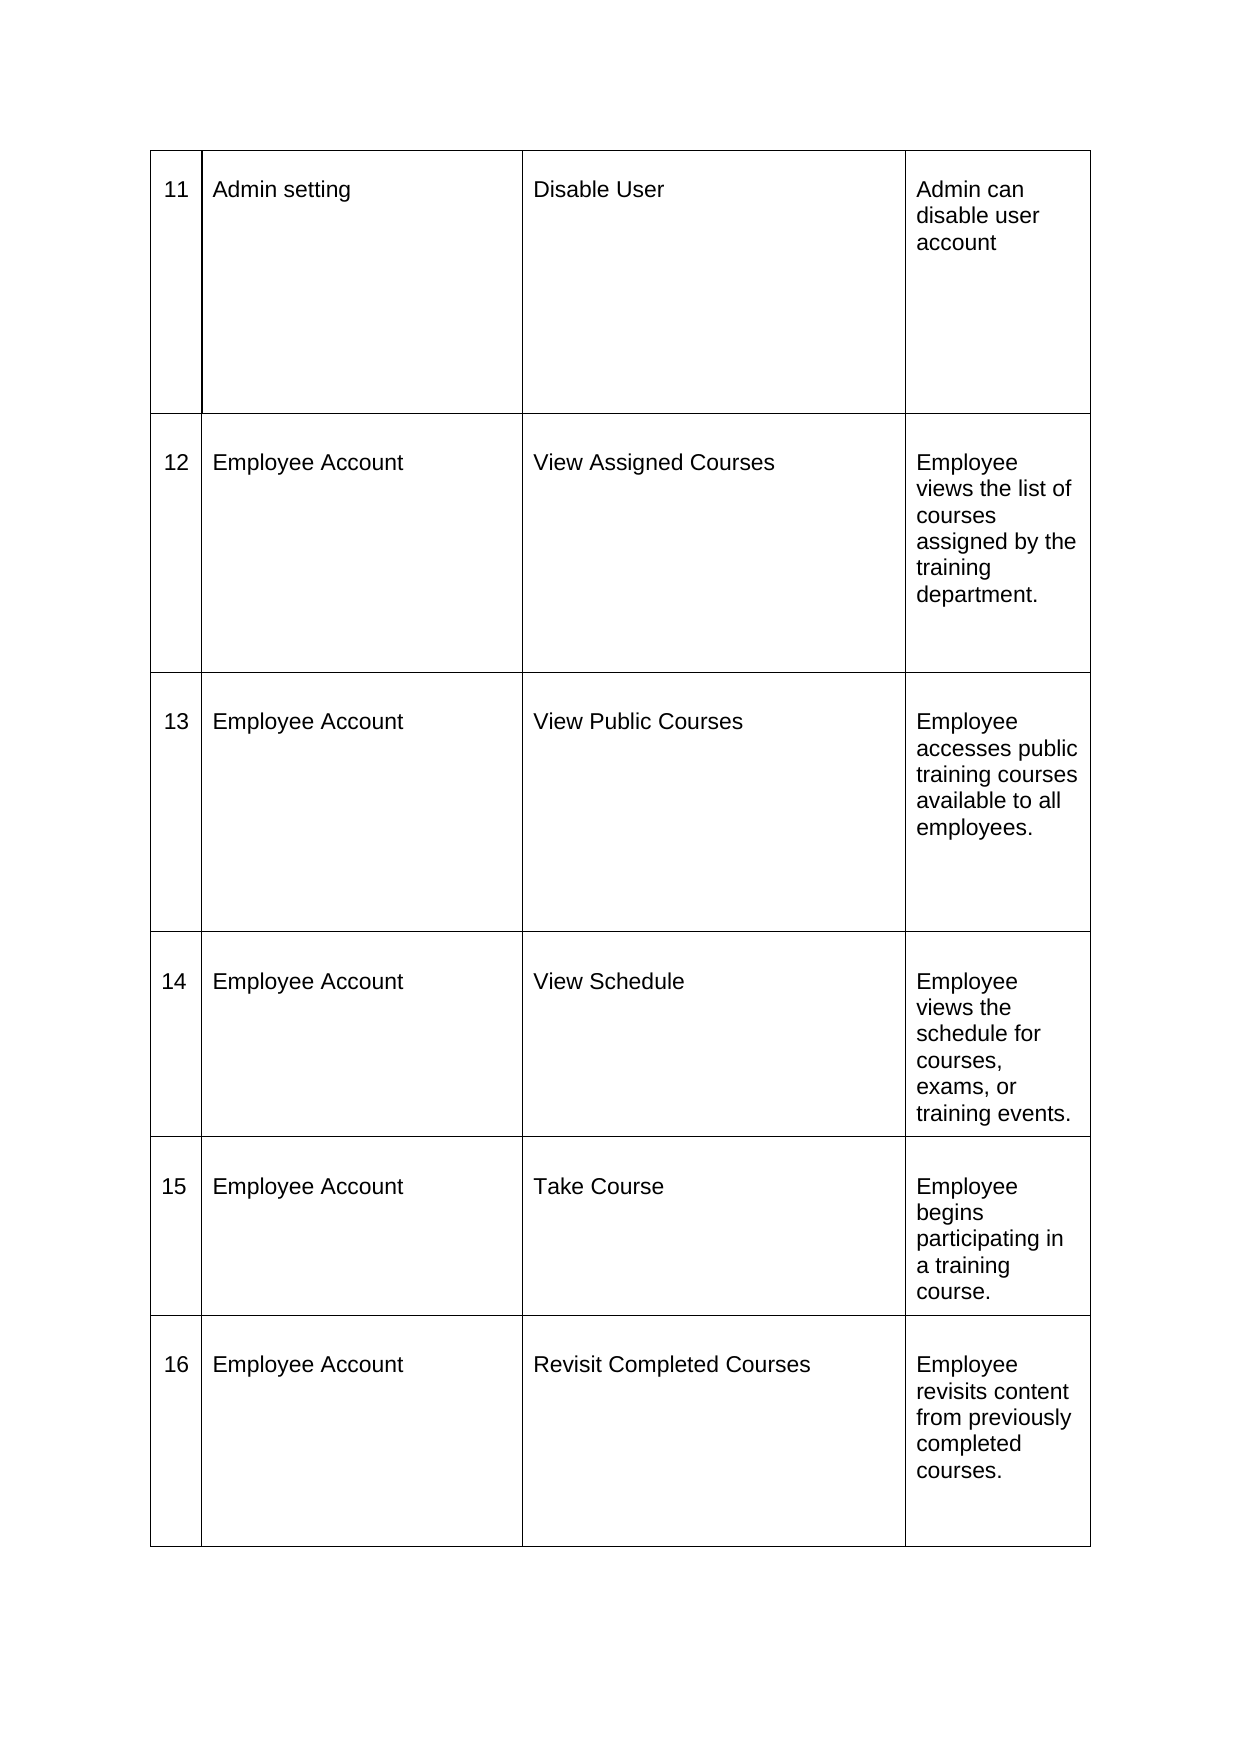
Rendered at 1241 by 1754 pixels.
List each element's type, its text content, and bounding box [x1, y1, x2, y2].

table_cell Employee begins participating in a training course. [906, 1137, 1090, 1315]
table_cell View Public Courses [523, 673, 905, 931]
table_cell View Assigned Courses [523, 414, 905, 672]
table_cell 11 [151, 151, 201, 412]
table_cell Admin setting [203, 151, 522, 412]
table_cell 13 [151, 673, 201, 931]
table_cell 14 [151, 932, 201, 1136]
table_cell Employee Account [202, 1137, 522, 1315]
table_cell 16 [151, 1316, 201, 1546]
table_cell 12 [151, 414, 201, 672]
table_cell Employee views the schedule for courses, exams, or training events. [906, 932, 1090, 1136]
table_cell Employee revisits content from previously completed courses. [906, 1316, 1090, 1546]
table_cell Employee Account [202, 932, 522, 1136]
table_cell Employee Account [202, 414, 522, 672]
table_cell Revisit Completed Courses [523, 1316, 905, 1546]
table_cell Disable User [523, 151, 905, 412]
table_cell Employee Account [202, 1316, 522, 1546]
table_cell 15 [151, 1137, 201, 1315]
table_cell Employee accesses public training courses available to all employees. [906, 673, 1090, 931]
table_cell Take Course [523, 1137, 905, 1315]
table_cell Employee views the list of courses assigned by the training department. [906, 414, 1090, 672]
table_cell Admin can disable user account [906, 151, 1090, 412]
table_cell Employee Account [202, 673, 522, 931]
table_cell View Schedule [523, 932, 905, 1136]
